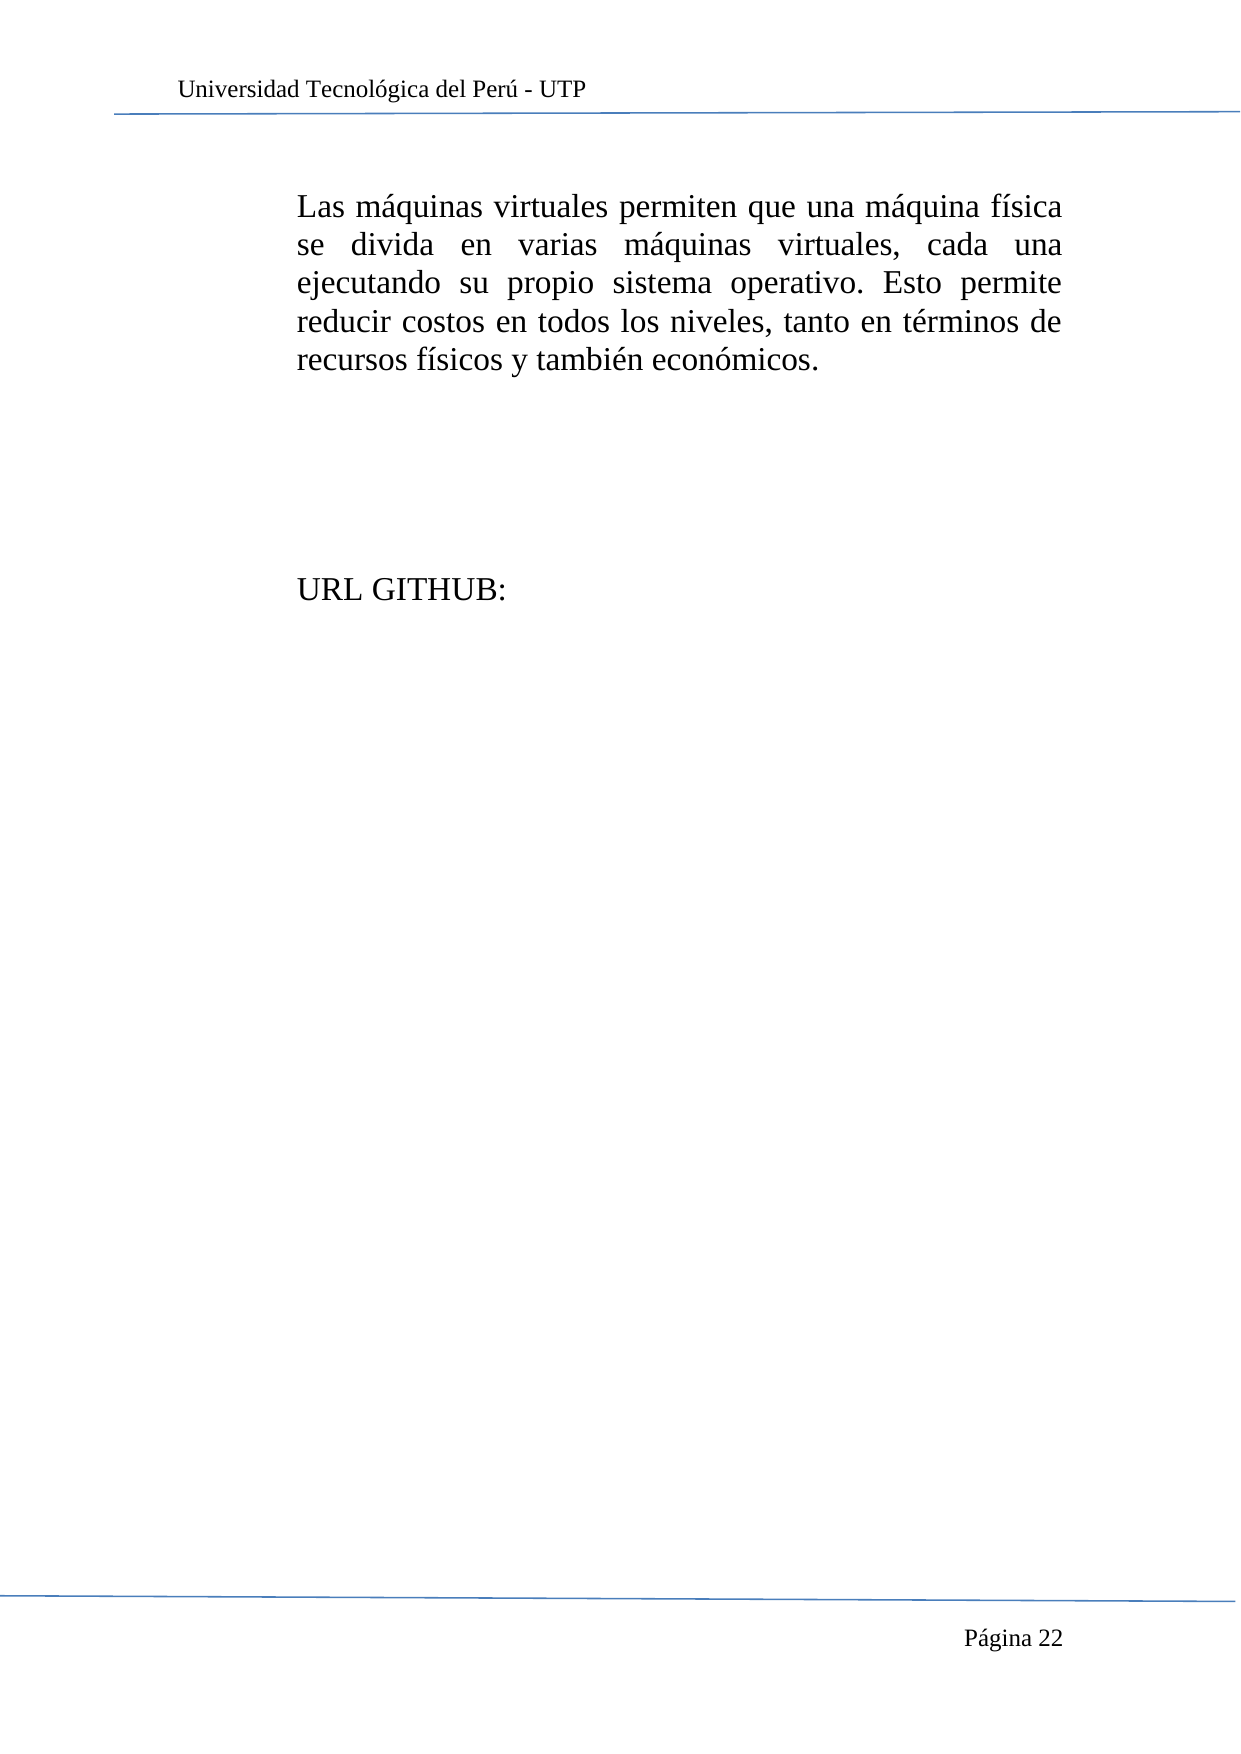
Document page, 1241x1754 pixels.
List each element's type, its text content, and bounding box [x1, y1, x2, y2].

list Las máquinas virtuales permiten que una máquina física se divida en varias máquinas virtuales, cada una ejecutando su propio sistema operativo. Esto permite reducir costos en todos los niveles, tanto en términos de recursos físicos y también económicos. [297, 186, 1063, 378]
text URL GITHUB: [223, 569, 1063, 608]
